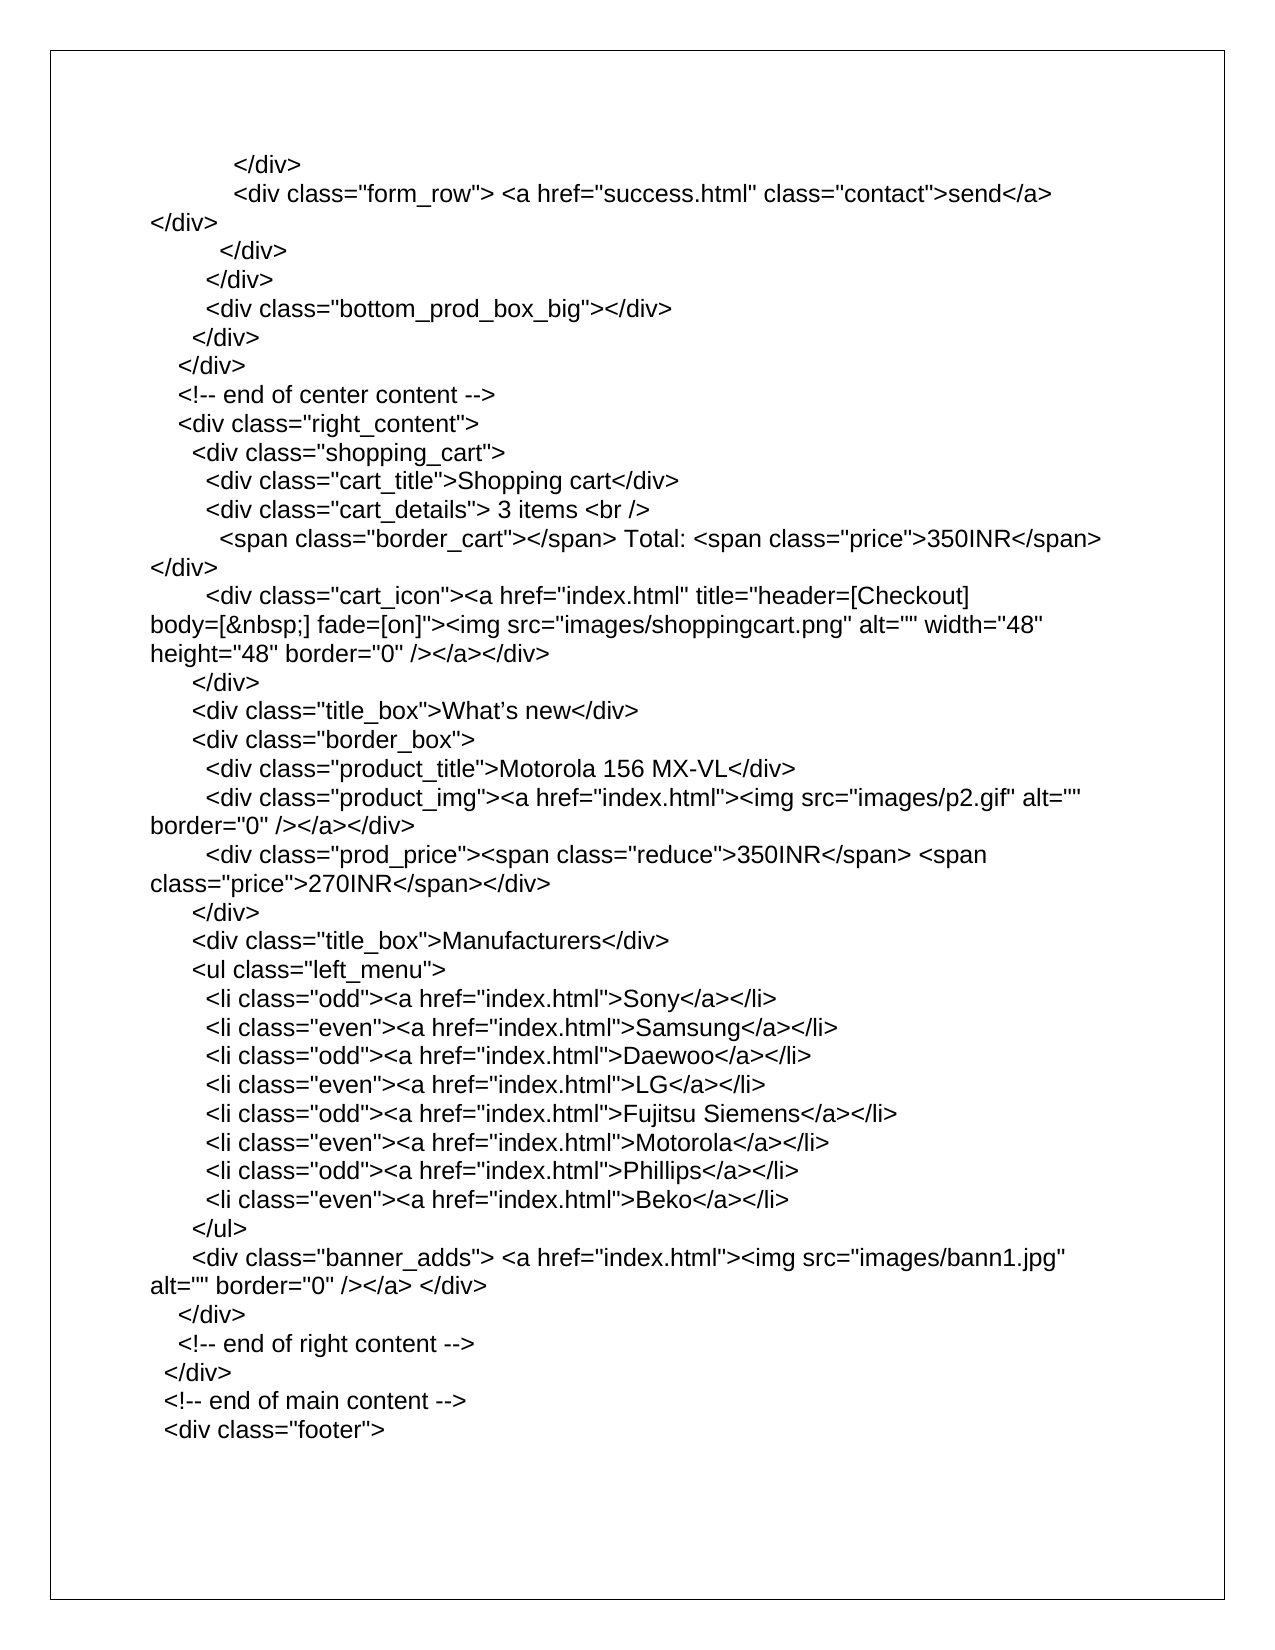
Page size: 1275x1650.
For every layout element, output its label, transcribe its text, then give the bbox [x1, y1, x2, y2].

text <div class="bottom_prod_box_big"></div> [150, 294, 1125, 322]
text <li class="odd"><a href="index.html">Phillips</a></li> [150, 1156, 1125, 1185]
text </div> [150, 897, 1125, 926]
text <li class="odd"><a href="index.html">Fujitsu Siemens</a></li> [150, 1099, 1125, 1127]
text <div class="form_row"> <a href="success.html" class="contact">send</a> </div> [150, 179, 1125, 236]
text <div class="right_content"> [150, 409, 1125, 437]
text </div> [150, 1300, 1125, 1329]
text </div> [150, 667, 1125, 696]
text <div class="prod_price"><span class="reduce">350INR</span> <span class="price">270INR</span></div> [150, 840, 1125, 897]
text <span class="border_cart"></span> Total: <span class="price">350INR</span> </div> [150, 524, 1125, 581]
text <div class="border_box"> [150, 725, 1125, 754]
text <!-- end of right content --> [150, 1329, 1125, 1357]
text <div class="title_box">What’s new</div> [150, 696, 1125, 725]
text <div class="product_img"><a href="index.html"><img src="images/p2.gif" alt="" border="0" /></a></div> [150, 782, 1125, 840]
text <li class="even"><a href="index.html">Motorola</a></li> [150, 1127, 1125, 1156]
text </div> [150, 1357, 1125, 1386]
text <div class="cart_details"> 3 items <br /> [150, 495, 1125, 524]
text <li class="even"><a href="index.html">Beko</a></li> [150, 1185, 1125, 1214]
text <div class="shopping_cart"> [150, 437, 1125, 466]
text </ul> [150, 1214, 1125, 1242]
text <li class="even"><a href="index.html">Samsung</a></li> [150, 1012, 1125, 1041]
text <div class="cart_title">Shopping cart</div> [150, 466, 1125, 495]
text <ul class="left_menu"> [150, 955, 1125, 984]
text </div> [150, 265, 1125, 294]
text <div class="cart_icon"><a href="index.html" title="header=[Checkout] body=[&nbsp;] fade=[on]"><img src="images/shoppingcart.png" alt="" width="48" height="48" border="0" /></a></div> [150, 581, 1125, 667]
text <!-- end of center content --> [150, 380, 1125, 409]
text </div> [150, 322, 1125, 351]
text </div> [150, 351, 1125, 380]
text <div class="banner_adds"> <a href="index.html"><img src="images/bann1.jpg" alt="" border="0" /></a> </div> [150, 1242, 1125, 1300]
text <!-- end of main content --> [150, 1386, 1125, 1415]
text </div> [150, 150, 1125, 179]
text <div class="footer"> [150, 1415, 1125, 1444]
text <li class="odd"><a href="index.html">Sony</a></li> [150, 984, 1125, 1012]
text <li class="even"><a href="index.html">LG</a></li> [150, 1070, 1125, 1099]
text </div> [150, 236, 1125, 265]
text <div class="title_box">Manufacturers</div> [150, 926, 1125, 955]
text <div class="product_title">Motorola 156 MX-VL</div> [150, 754, 1125, 782]
text <li class="odd"><a href="index.html">Daewoo</a></li> [150, 1041, 1125, 1070]
